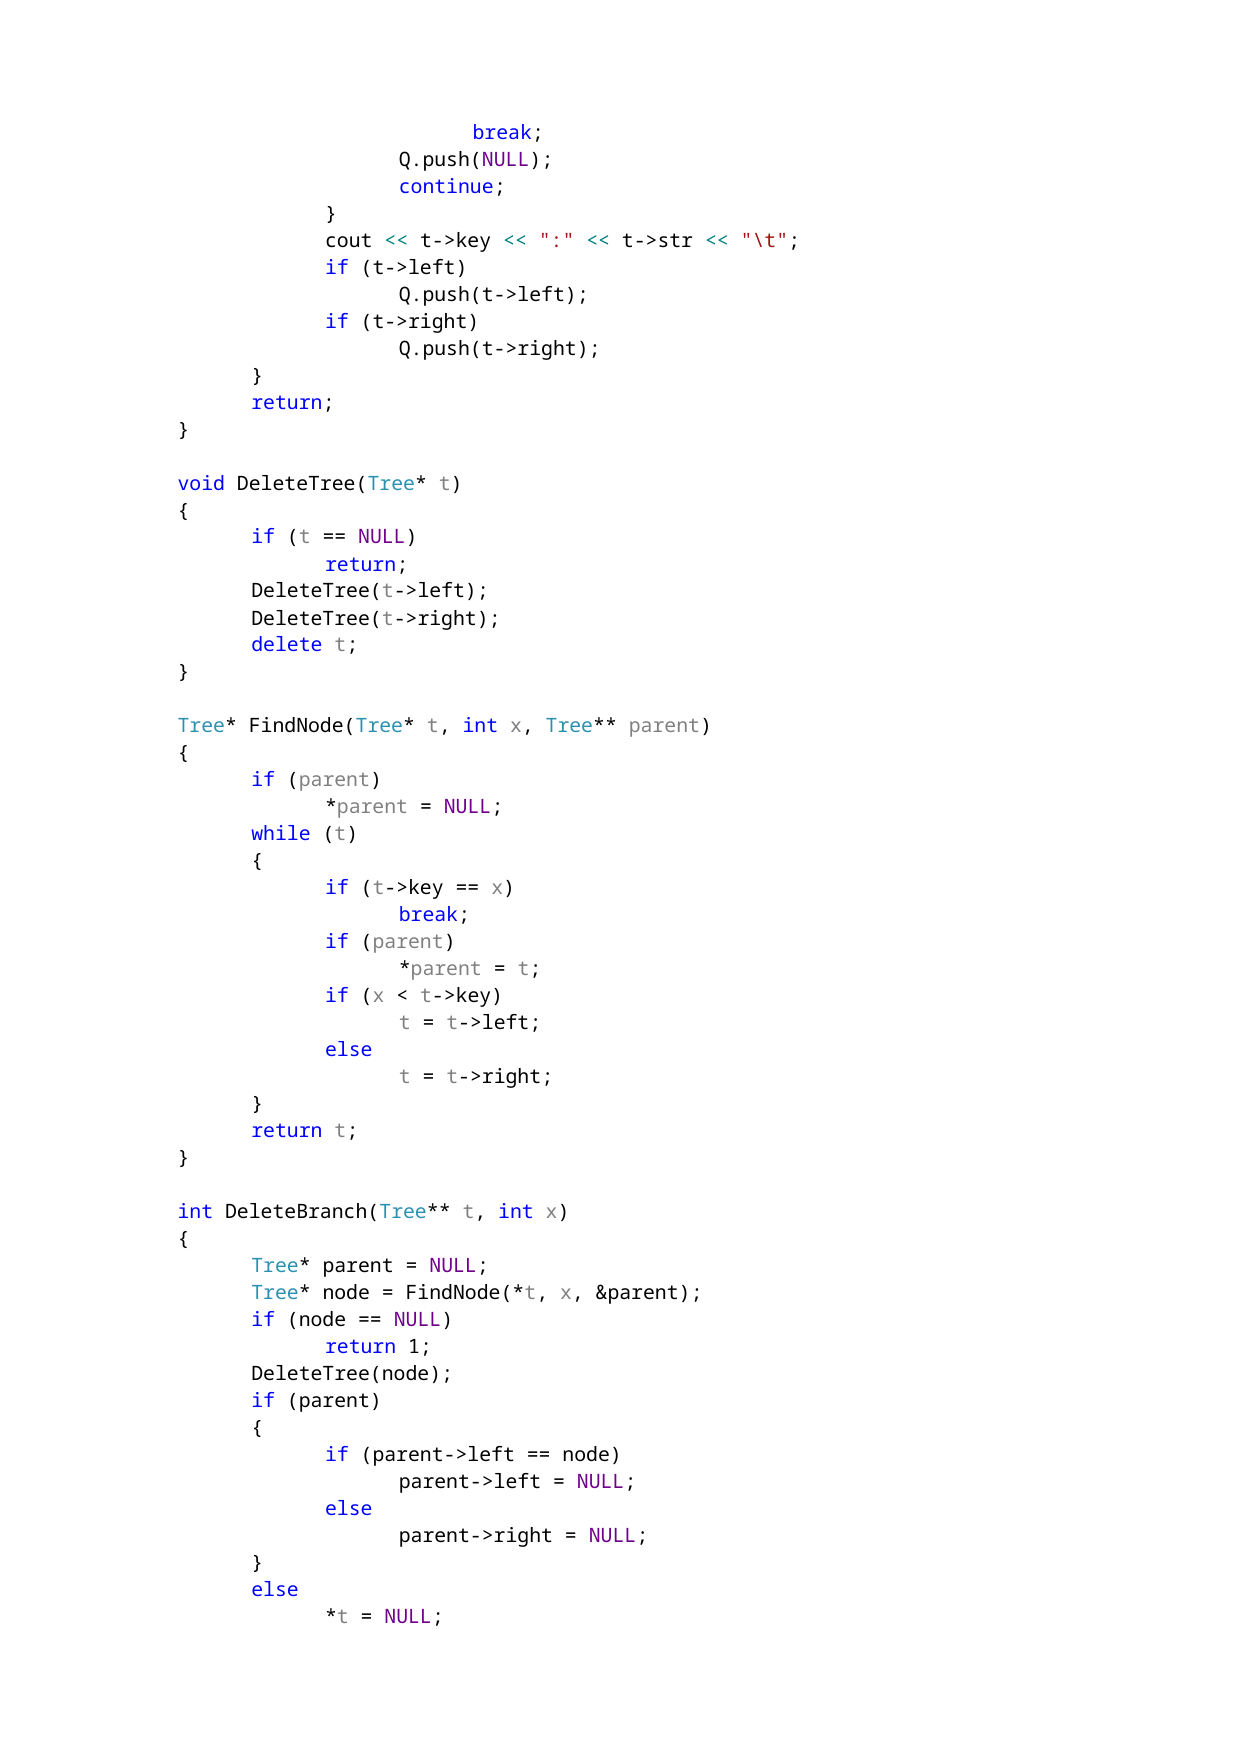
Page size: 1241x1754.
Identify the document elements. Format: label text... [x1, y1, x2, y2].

text { [177, 1413, 1152, 1440]
text if (t->right) [177, 307, 1152, 334]
text Tree* parent = NULL; [177, 1251, 1152, 1278]
text } [177, 199, 1152, 226]
text *parent = NULL; [177, 793, 1152, 819]
text } [177, 415, 1152, 442]
text Q.push(t->left); [177, 280, 1152, 307]
text delete t; [177, 631, 1152, 658]
text break; [177, 118, 1152, 145]
text if (t->key == x) [177, 873, 1152, 901]
text t = t->right; [177, 1062, 1152, 1089]
text } [177, 361, 1152, 388]
text { [177, 1224, 1152, 1251]
text DeleteTree(t->right); [177, 604, 1152, 631]
text else [177, 1035, 1152, 1062]
text parent->right = NULL; [177, 1521, 1152, 1548]
text } [177, 1089, 1152, 1116]
text } [177, 658, 1152, 685]
text DeleteTree(node); [177, 1359, 1152, 1386]
text { [177, 847, 1152, 873]
text if (x < t->key) [177, 981, 1152, 1008]
text if (parent) [177, 927, 1152, 954]
text return t; [177, 1116, 1152, 1143]
text if (parent) [177, 1386, 1152, 1413]
text Tree* FindNode(Tree* t, int x, Tree** parent) [177, 712, 1152, 739]
text continue; [177, 172, 1152, 199]
text *parent = t; [177, 954, 1152, 981]
text return 1; [177, 1332, 1152, 1359]
text parent->left = NULL; [177, 1467, 1152, 1494]
text { [177, 496, 1152, 523]
text return; [177, 550, 1152, 577]
text } [177, 1548, 1152, 1575]
text void DeleteTree(Tree* t) [177, 469, 1152, 496]
text t = t->left; [177, 1008, 1152, 1035]
text { [177, 739, 1152, 766]
text Q.push(t->right); [177, 334, 1152, 361]
text } [177, 1143, 1152, 1170]
text return; [177, 388, 1152, 415]
text Tree* node = FindNode(*t, x, &parent); [177, 1278, 1152, 1305]
text Q.push(NULL); [177, 145, 1152, 172]
text cout << t->key << ":" << t->str << "\t"; [177, 226, 1152, 253]
text else [177, 1494, 1152, 1521]
text break; [177, 901, 1152, 927]
text if (t == NULL) [177, 523, 1152, 550]
text if (node == NULL) [177, 1305, 1152, 1332]
text int DeleteBranch(Tree** t, int x) [177, 1197, 1152, 1224]
text if (t->left) [177, 253, 1152, 280]
text *t = NULL; [177, 1602, 1152, 1629]
text else [177, 1575, 1152, 1602]
text if (parent) [177, 766, 1152, 793]
text if (parent->left == node) [177, 1440, 1152, 1467]
text while (t) [177, 819, 1152, 847]
text DeleteTree(t->left); [177, 577, 1152, 604]
